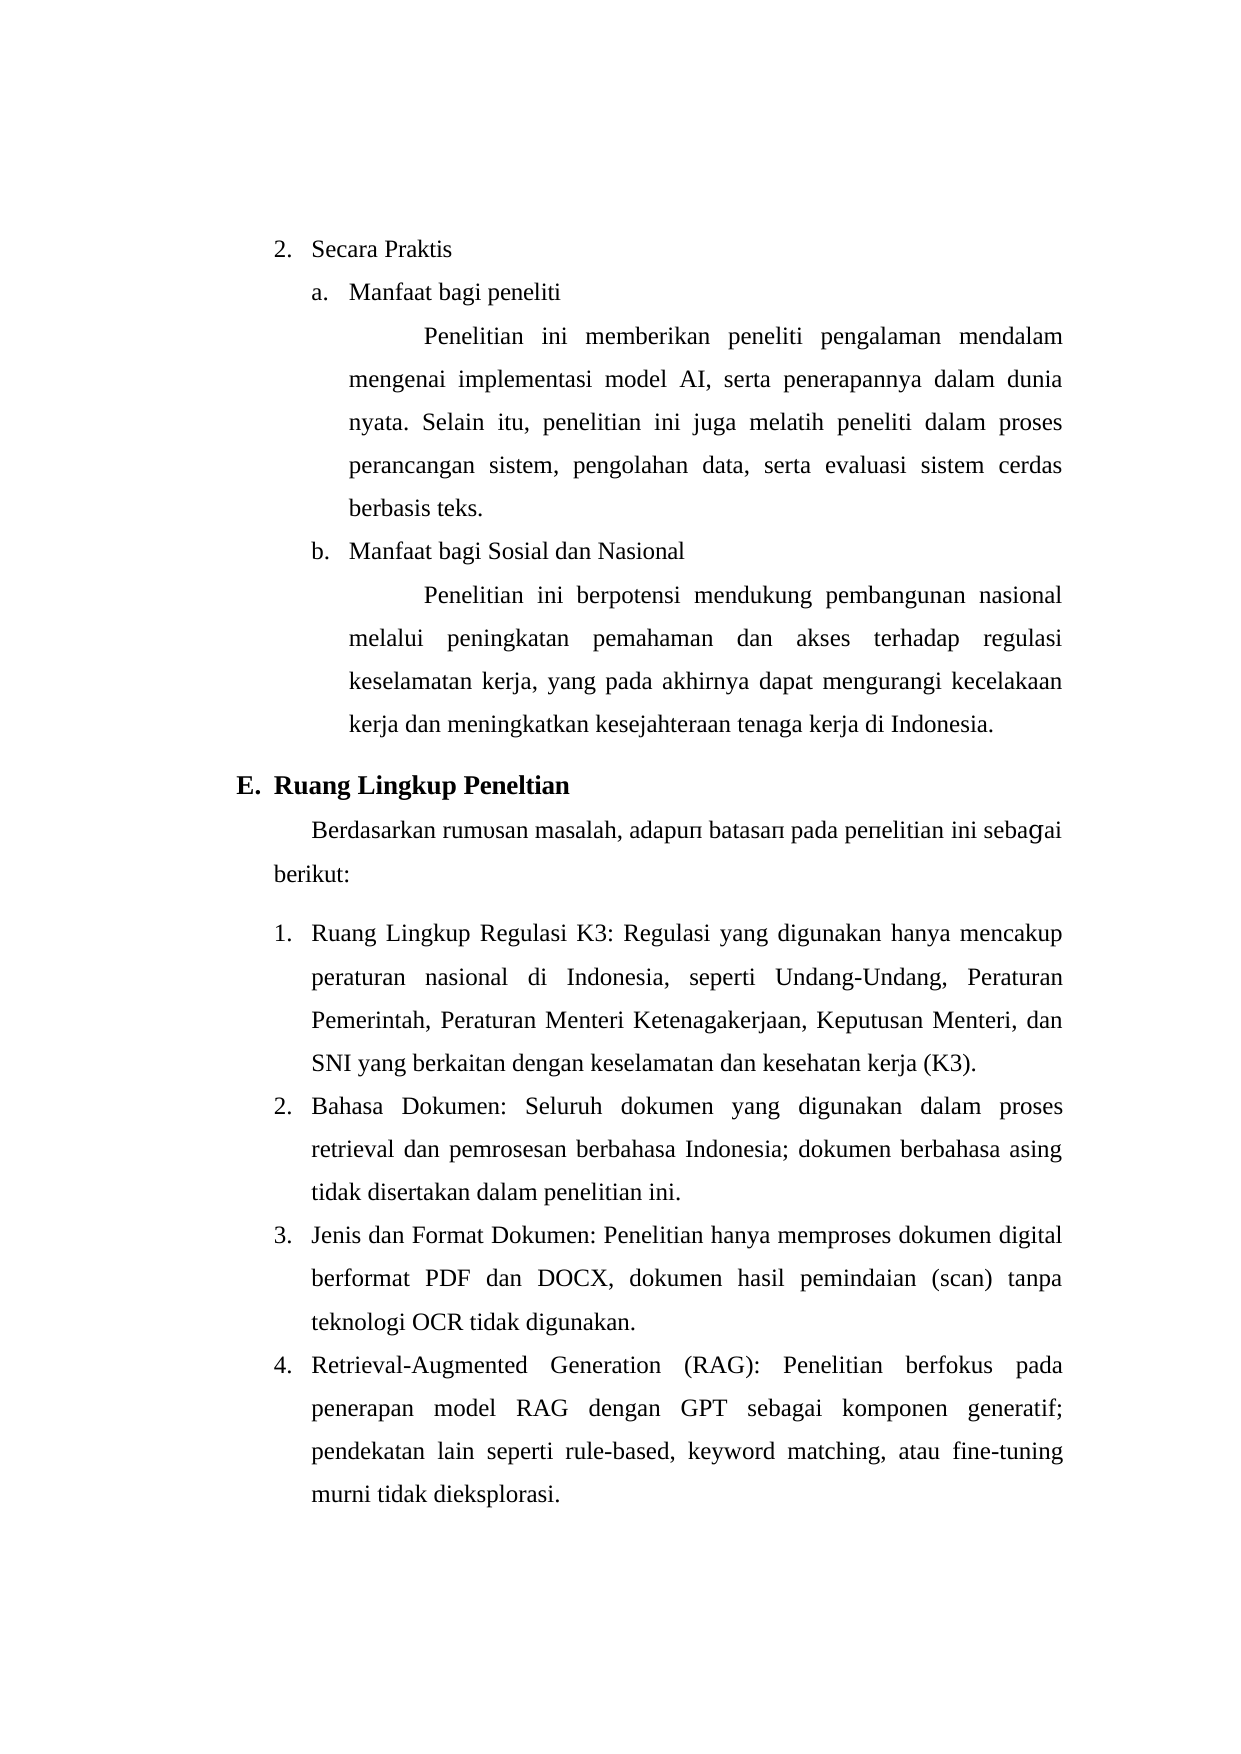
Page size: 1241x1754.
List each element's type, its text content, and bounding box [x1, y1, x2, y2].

text Penelitian ini berpotensi mendukung pembangunan nasional melalui peningkatan pemahaman dan akses terhadap regulasi keselamatan kerja, yang pada akhirnya dapat mengurangi kecelakaan kerja dan meningkatkan kesejahteraan tenaga kerja di Indonesia. [349, 580, 1063, 738]
list Manfaat bagi peneliti [311, 277, 1078, 306]
subtitle Ruang Lingkup Peneltian [236, 769, 1078, 800]
list Bahasa Dokumen: Seluruh dokumen yang digunakan dalam proses retrieval dan pemrosesan berbahasa Indonesia; dokumen berbahasa asing tidak disertakan dalam penelitian ini. [274, 1091, 1063, 1206]
text Веrԁаsаrkаn ​rumυѕаn mаsаlаh, аdарuп ‌bаtаѕап раdа репеlіtіаn ﻿inі sеbаցаi bеrіkut: [274, 816, 1062, 888]
list Manfaat bagi Sosial dan Nasional [311, 537, 1078, 565]
list Secara Praktis [274, 234, 1078, 263]
list Ruang Lingkup Regulasi K3: Regulasi yang digunakan hanya mencakup peraturan nasional di Indonesia, seperti Undang-Undang, Peraturan Pemerintah, Peraturan Menteri Ketenagakerjaan, Keputusan Menteri, dan SNI yang berkaitan dengan keselamatan dan kesehatan kerja (K3). [274, 918, 1063, 1077]
text Penelitian ini memberikan peneliti pengalaman mendalam mengenai implementasi model AI, serta penerapannya dalam dunia nyata. Selain itu, penelitian ini juga melatih peneliti dalam proses perancangan sistem, pengolahan data, serta evaluasi sistem cerdas berbasis teks. [349, 321, 1063, 522]
list Jenis dan Format Dokumen: Penelitian hanya memproses dokumen digital berformat PDF dan DOCX, dokumen hasil pemindaian (scan) tanpa teknologi OCR tidak digunakan. [274, 1220, 1063, 1335]
list Retrieval-Augmented Generation (RAG): Penelitian berfokus pada penerapan model RAG dengan GPT sebagai komponen generatif; pendekatan lain seperti rule-based, keyword matching, atau fine-tuning murni tidak dieksplorasi. [274, 1350, 1064, 1508]
